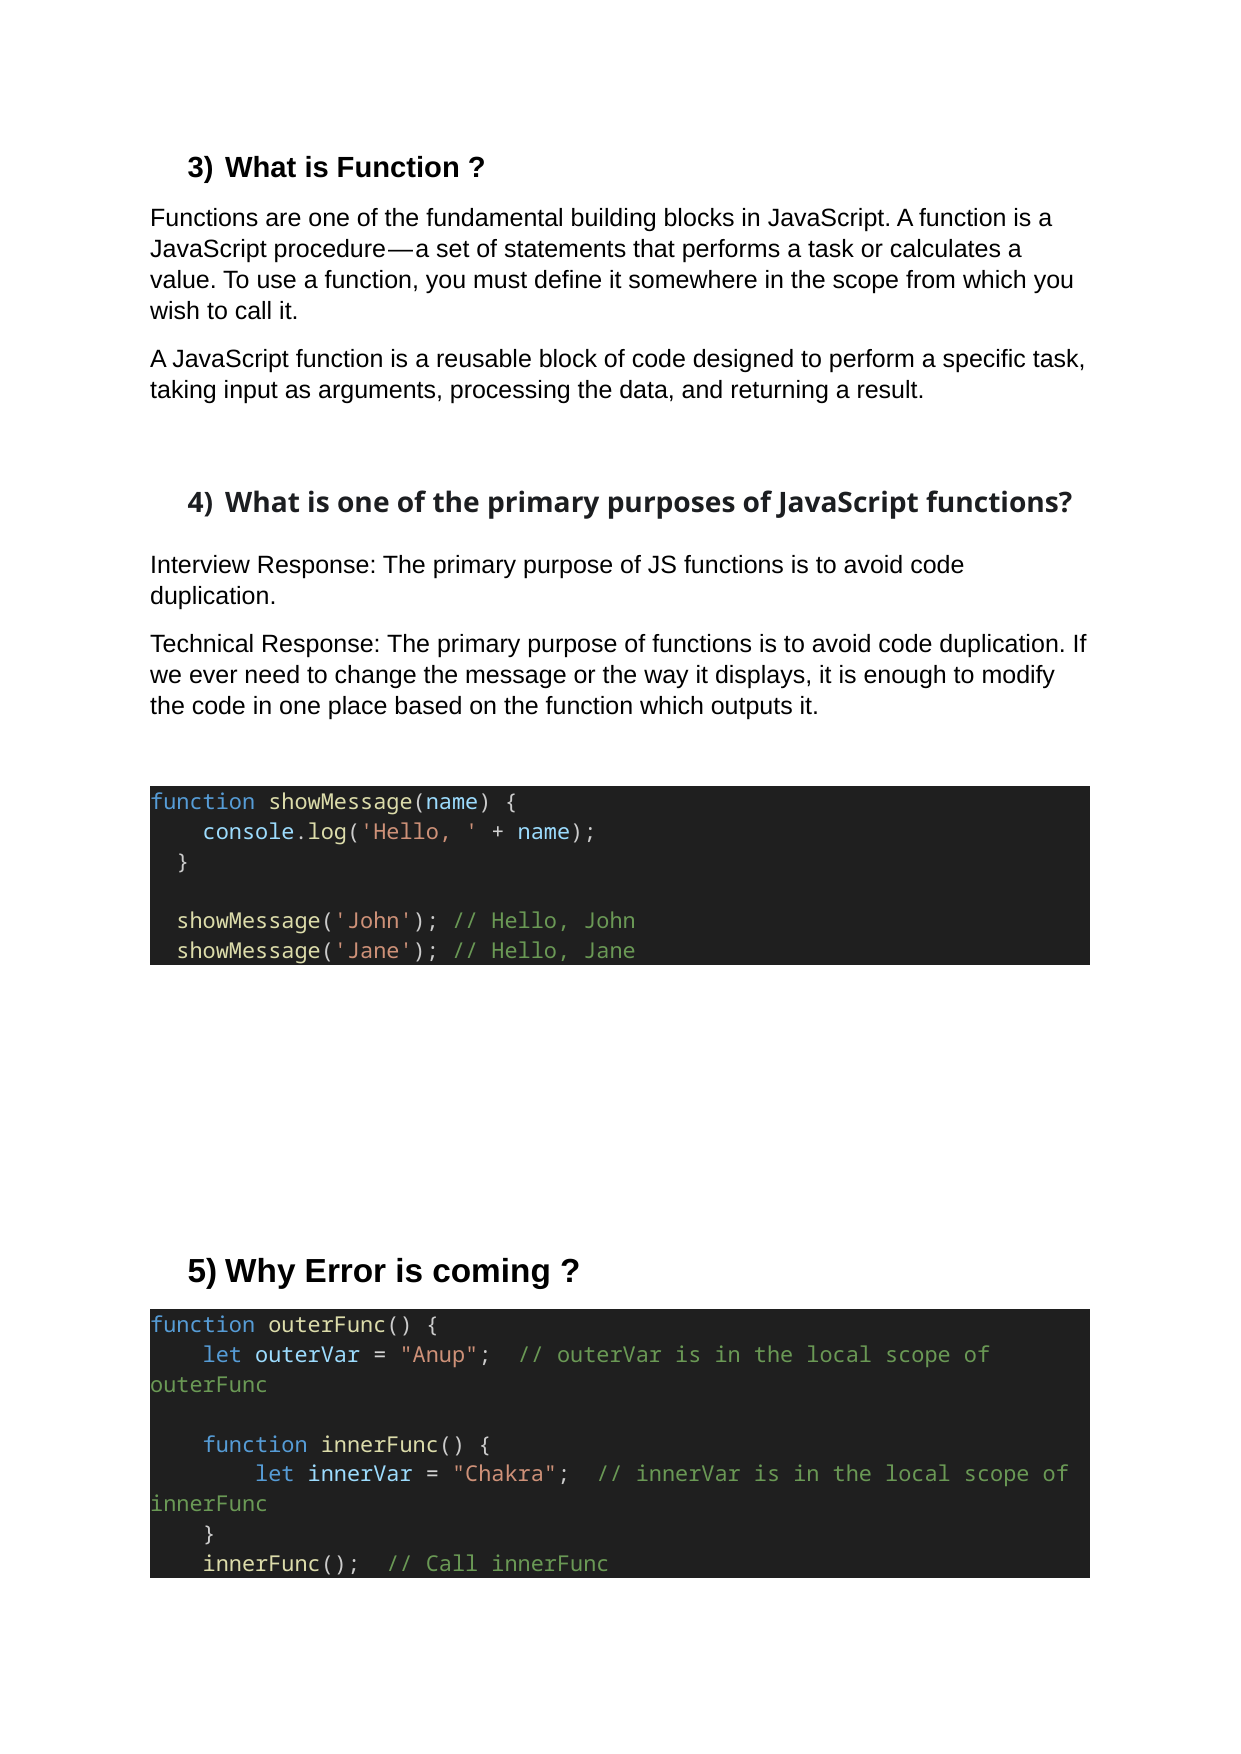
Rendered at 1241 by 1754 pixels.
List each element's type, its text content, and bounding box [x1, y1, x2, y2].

text let outerVar = "Anup"; // outerVar is in the local scope of outerFunc [150, 1339, 1090, 1399]
list What is Function ? [187, 150, 1090, 183]
text Technical Response: The primary purpose of functions is to avoid code duplication. If we ever need to change the message or the way it displays, it is enough to modify the code in one place based on the function which outputs it. [150, 629, 1090, 720]
text showMessage('Jane'); // Hello, Jane [150, 935, 1090, 965]
subtitle What is one of the primary purposes of JavaScript functions? [187, 483, 1090, 521]
text showMessage('John'); // Hello, John [150, 906, 1090, 935]
list Why Error is coming ? [187, 1251, 1090, 1290]
text function innerFunc() { [150, 1429, 1090, 1458]
text function outerFunc() { [150, 1309, 1090, 1339]
text console.log('Hello, ' + name); [150, 816, 1090, 846]
text } [150, 1518, 1090, 1548]
text let innerVar = "Chakra"; // innerVar is in the local scope of innerFunc [150, 1458, 1090, 1518]
text Functions are one of the fundamental building blocks in JavaScript. A function is a JavaScript procedure — a set of statements that performs a task or calculates a value. To use a function, you must define it somewhere in the scope from which you wish to call it. [150, 203, 1090, 325]
text Interview Response: The primary purpose of JS functions is to avoid code duplication. [150, 550, 1090, 610]
text function showMessage(name) { [150, 786, 1090, 816]
text innerFunc(); // Call innerFunc [150, 1548, 1090, 1578]
text A JavaScript function is a reusable block of code designed to perform a specific task, taking input as arguments, processing the data, and returning a result. [150, 344, 1090, 403]
text } [150, 846, 1090, 876]
